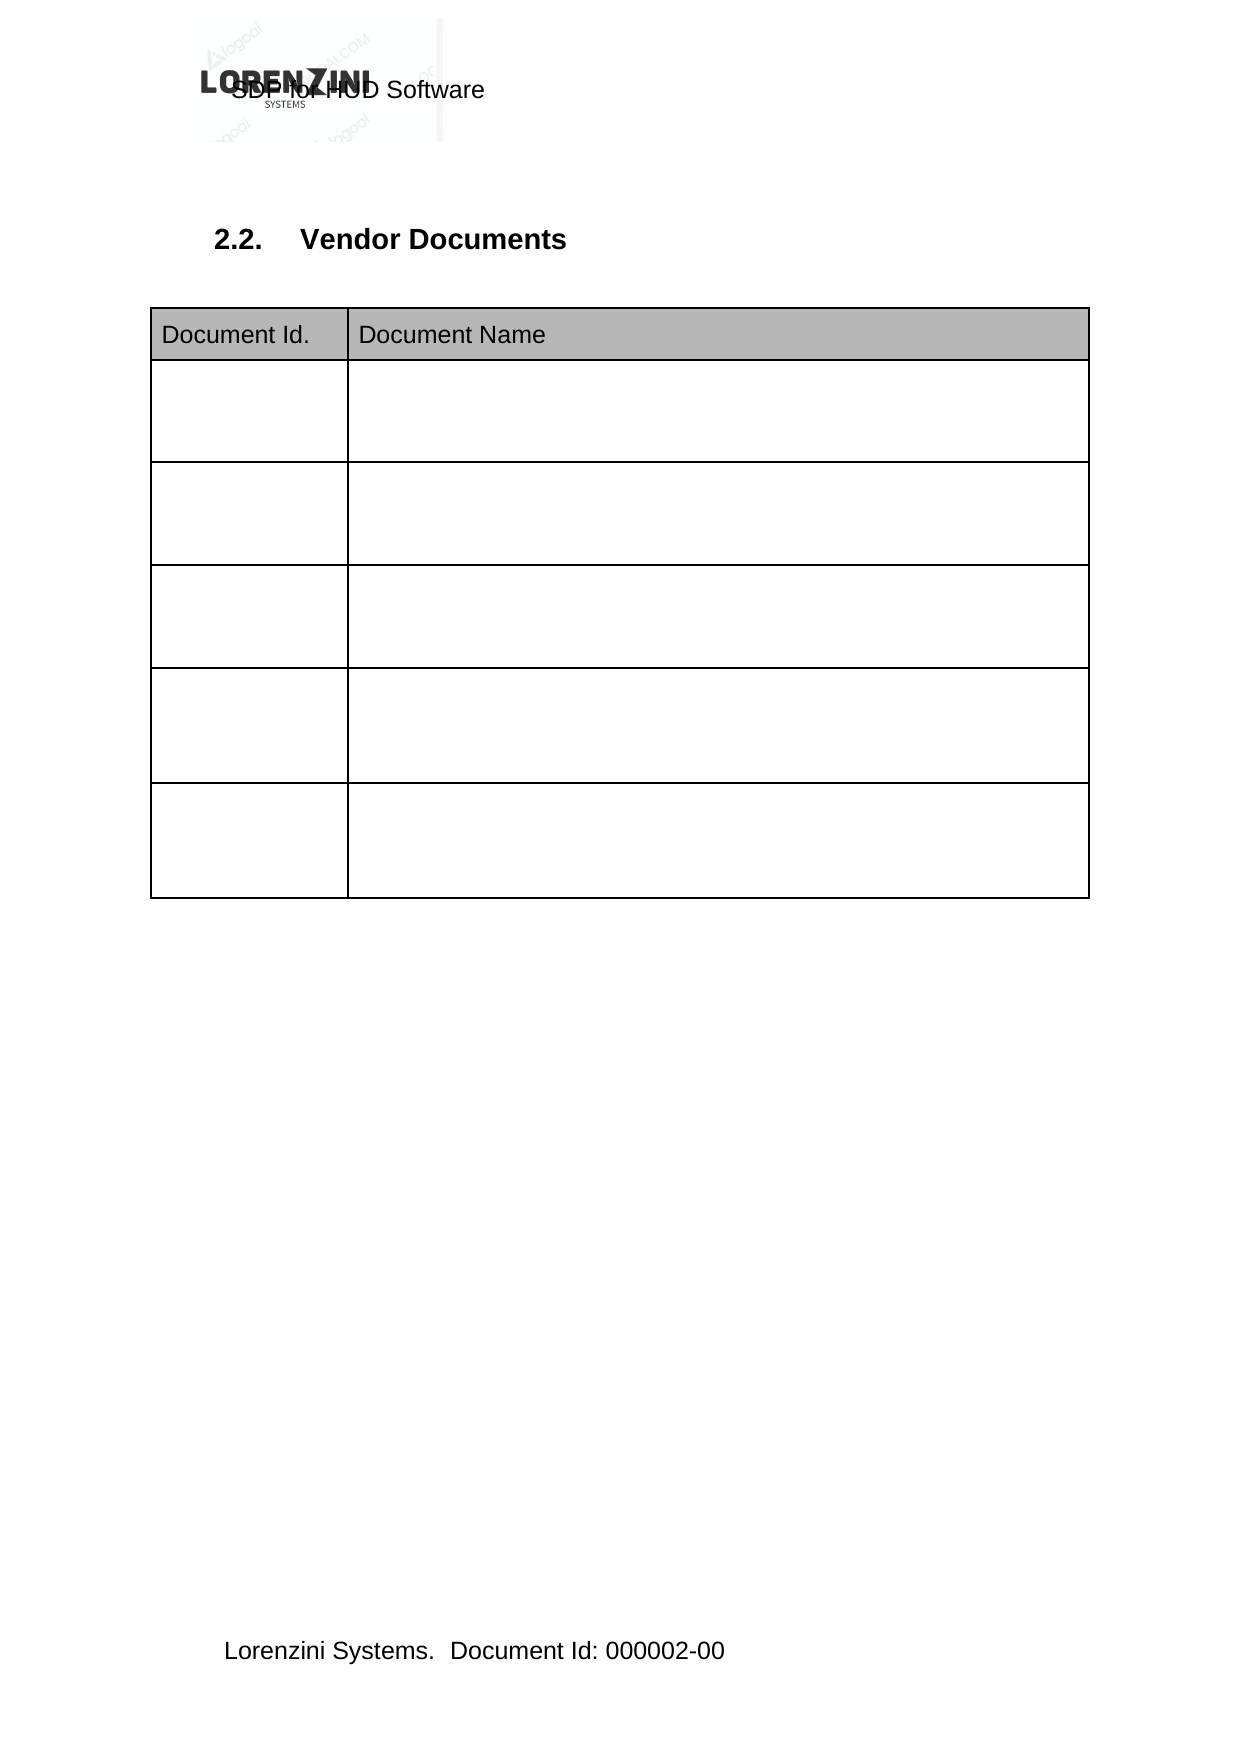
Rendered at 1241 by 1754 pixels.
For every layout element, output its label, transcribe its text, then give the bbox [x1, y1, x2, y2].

table_header Document Name [349, 309, 1088, 359]
table_cell [349, 463, 1088, 564]
table_cell [152, 361, 347, 461]
table_cell [152, 669, 347, 782]
table_header Document Id. [152, 309, 347, 359]
table_cell [152, 566, 347, 667]
table_cell [349, 566, 1088, 667]
subtitle Vendor Documents [262, 222, 1090, 256]
table_cell [349, 669, 1088, 782]
picture [192, 18, 443, 142]
table_cell [152, 463, 347, 564]
table_cell [349, 784, 1088, 897]
table_cell [152, 784, 347, 897]
table_cell [349, 361, 1088, 461]
